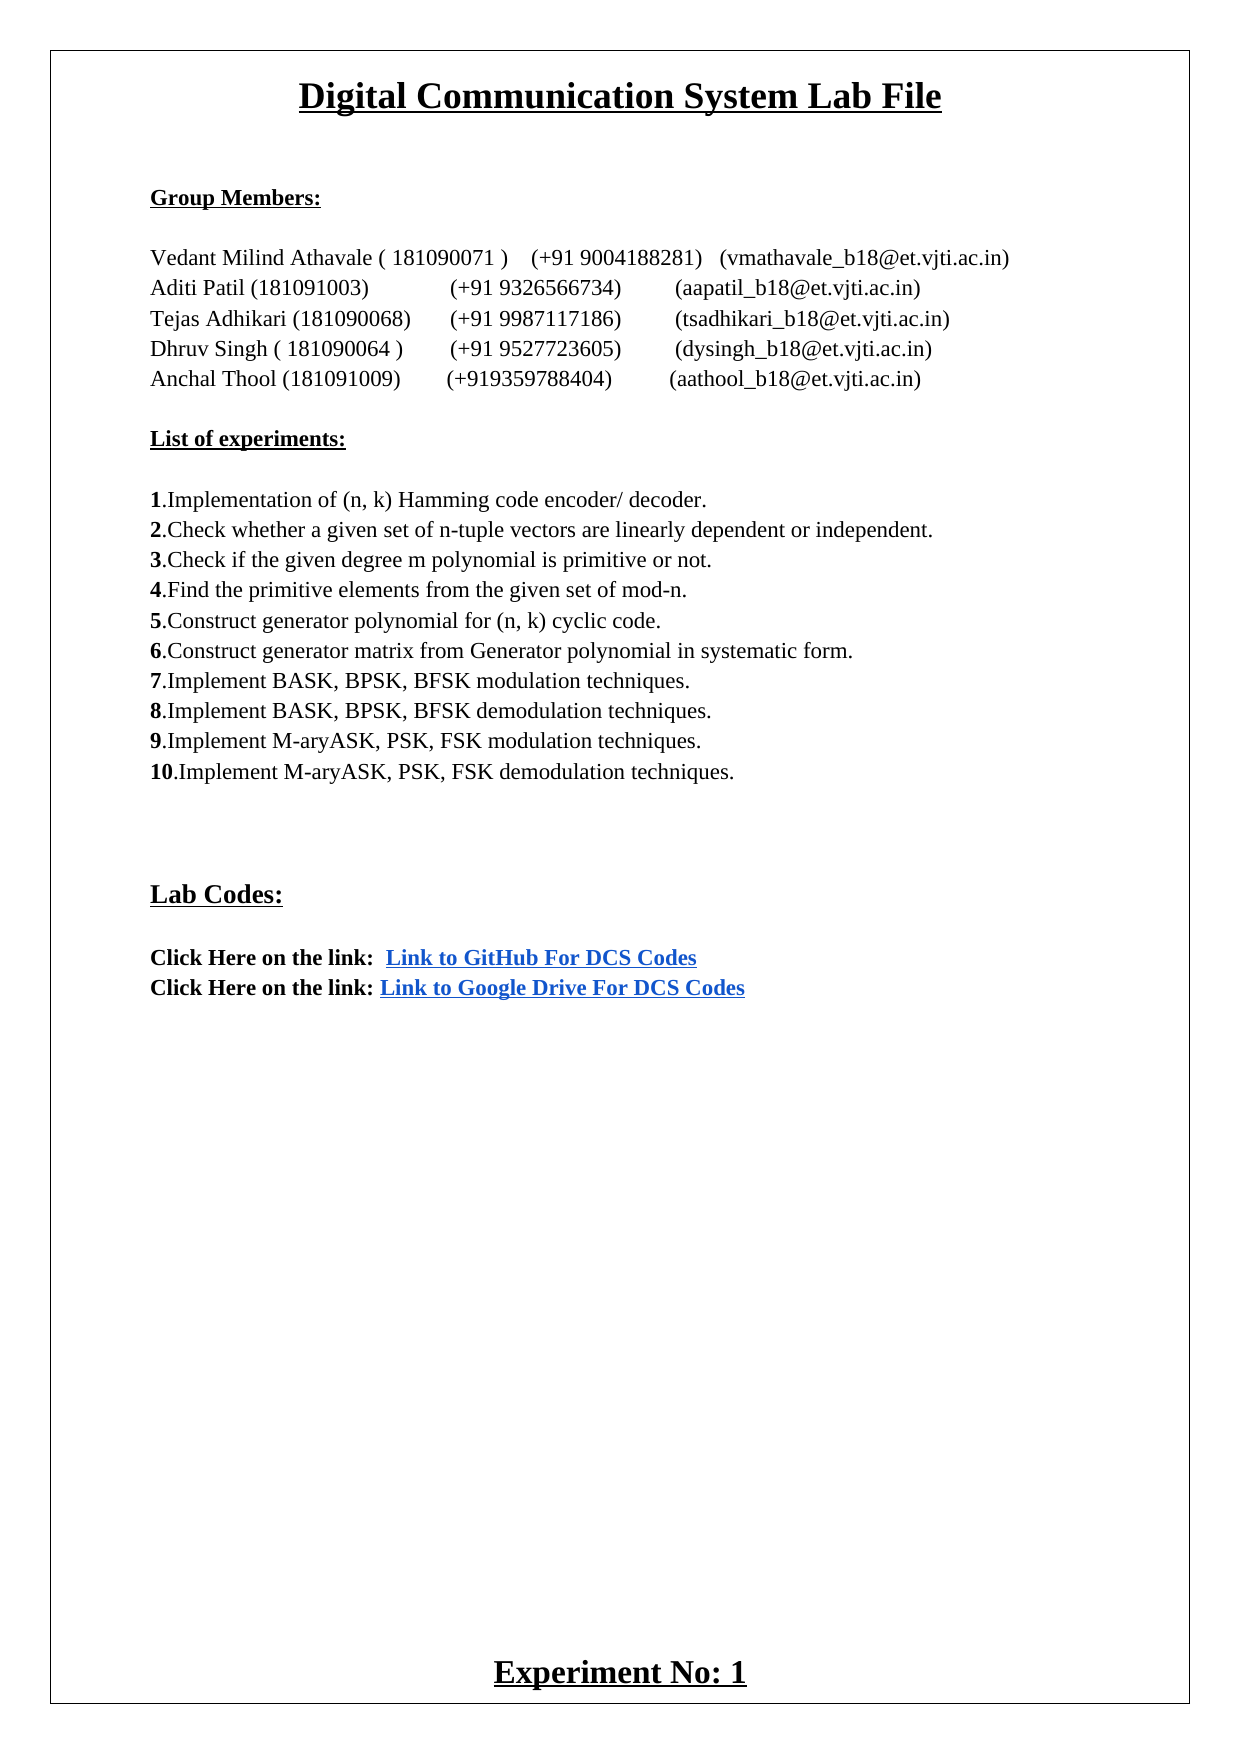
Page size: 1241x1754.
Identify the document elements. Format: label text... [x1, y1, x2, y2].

text Tejas Adhikari (181090068) (+91 9987117186) (tsadhikari_b18@et.vjti.ac.in) [150, 304, 1090, 331]
text 7.Implement BASK, BPSK, BFSK modulation techniques. [121, 667, 1090, 693]
text Anchal Thool (181091009) (+919359788404) (aathool_b18@et.vjti.ac.in) [150, 365, 1090, 391]
text 9.Implement M-aryASK, PSK, FSK modulation techniques. [121, 727, 1090, 754]
text 10.Implement M-aryASK, PSK, FSK demodulation techniques. [121, 758, 1090, 784]
text Lab Codes: Click Here on the link: Link to GitHub For DCS Codes Click Here on the link: Link to Google Drive For DCS Codes [150, 878, 1090, 1000]
text Experiment No: 1 [150, 1652, 1090, 1690]
text List of experiments: [150, 395, 1090, 482]
text Aditi Patil (181091003) (+91 9326566734) (aapatil_b18@et.vjti.ac.in) [150, 274, 1090, 301]
text 3.Check if the given degree m polynomial is primitive or not. [121, 546, 1090, 573]
text 1.Implementation of (n, k) Hamming code encoder/ decoder. [121, 486, 1090, 512]
text Vedant Milind Athavale ( 181090071 ) (+91 9004188281) (vmathavale_b18@et.vjti.ac.in) [76, 244, 1168, 271]
text 6.Construct generator matrix from Generator polynomial in systematic form. [121, 637, 1090, 663]
text 5.Construct generator polynomial for (n, k) cyclic code. [121, 607, 1090, 633]
text 2.Check whether a given set of n-tuple vectors are linearly dependent or independent. [121, 516, 1090, 542]
text 8.Implement BASK, BPSK, BFSK demodulation techniques. [121, 697, 1090, 724]
text Group Members: [150, 153, 1090, 240]
text Digital Communication System Lab File [150, 74, 1090, 117]
text Dhruv Singh ( 181090064 ) (+91 9527723605) (dysingh_b18@et.vjti.ac.in) [150, 335, 1090, 361]
text 4.Find the primitive elements from the given set of mod-n. [121, 576, 1090, 603]
